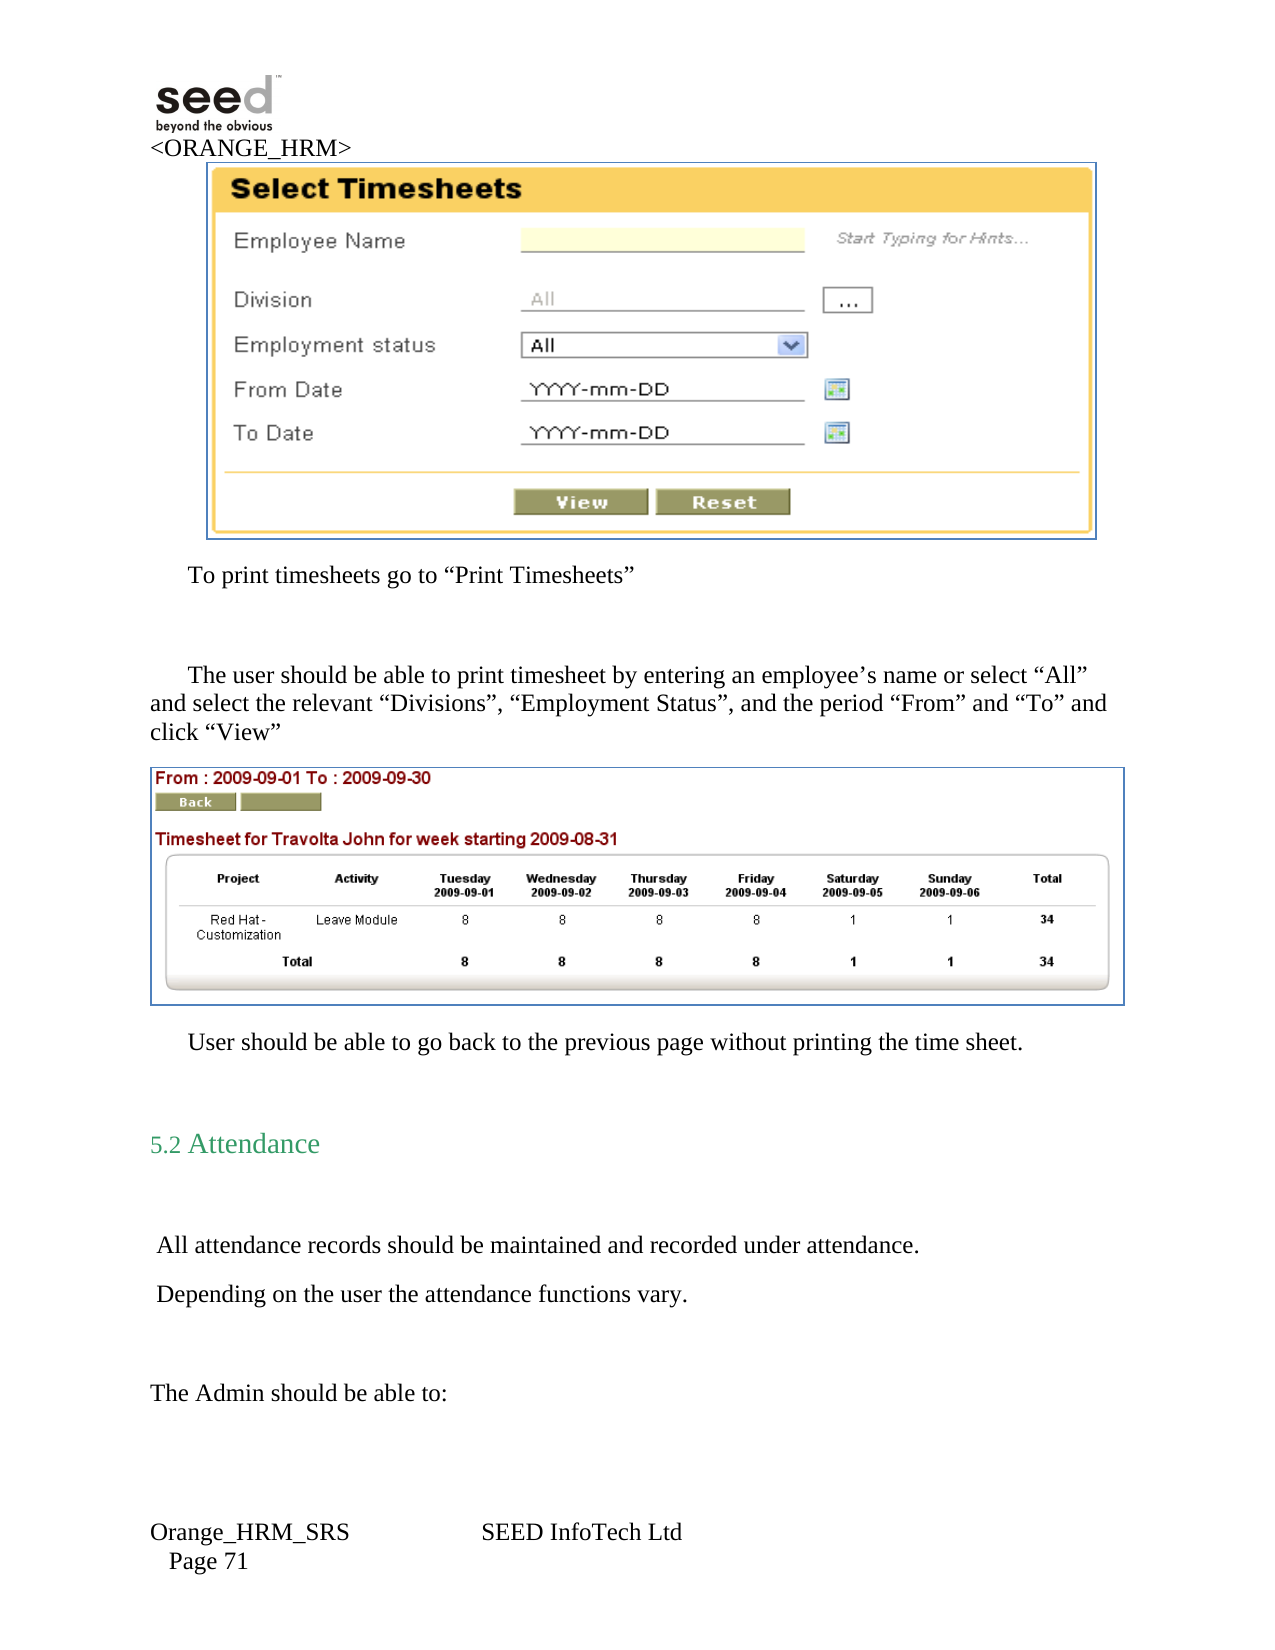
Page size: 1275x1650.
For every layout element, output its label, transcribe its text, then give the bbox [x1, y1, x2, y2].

text To print timesheets go to “Print Timesheets” [150, 561, 1125, 589]
text The Admin should be able to: [150, 1378, 1125, 1407]
text All attendance records should be maintained and recorded under attendance. [150, 1230, 1125, 1258]
picture [156, 75, 282, 133]
text The user should be able to print timesheet by entering an employee’s name or select “All” and select the relevant “Divisions”, “Employment Status”, and the period “From” and “To” and click “View” [150, 660, 1125, 746]
text User should be able to go back to the previous page without printing the time sheet. [150, 1027, 1125, 1055]
text 5.2 Attendance [150, 1126, 1125, 1159]
text Depending on the user the attendance functions vary. [150, 1279, 1125, 1308]
